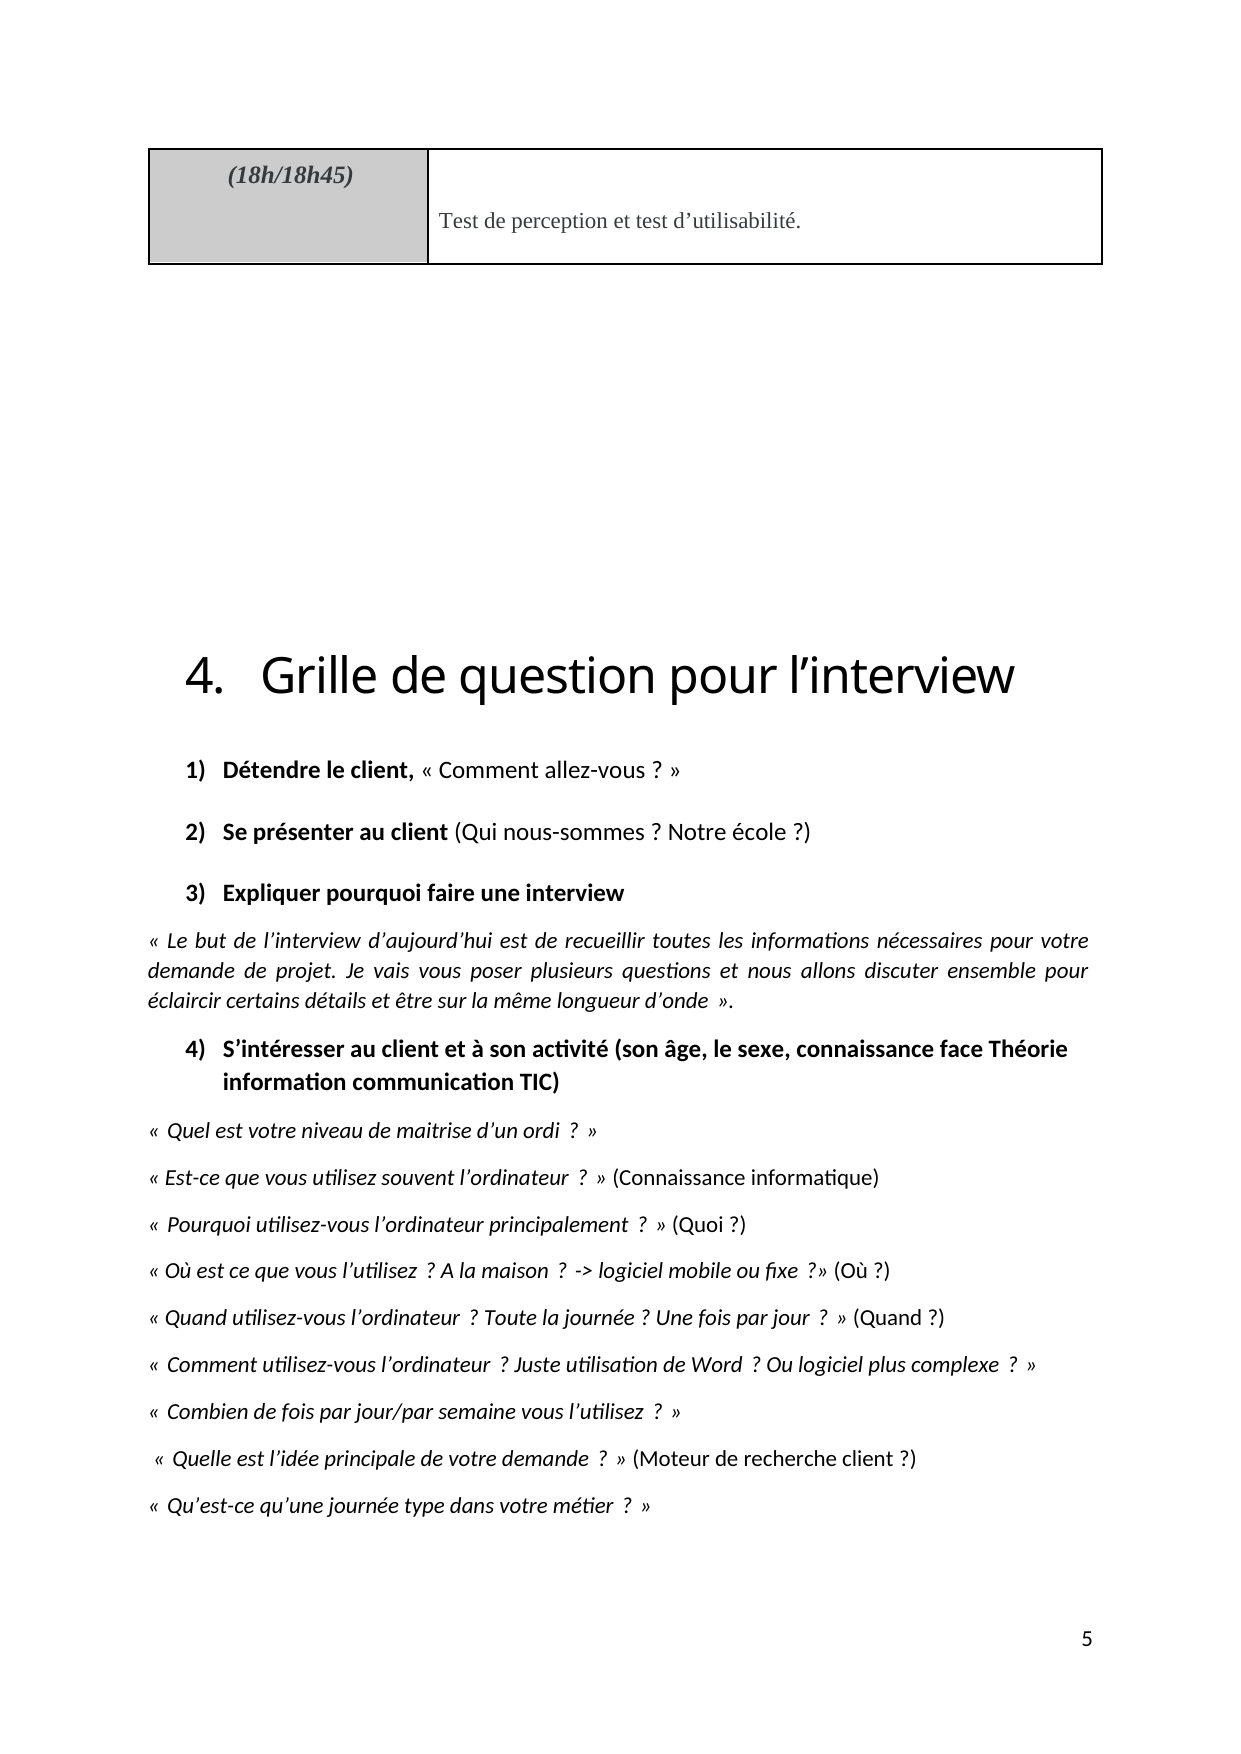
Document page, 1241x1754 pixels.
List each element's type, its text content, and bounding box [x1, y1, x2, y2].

text « Combien de fois par jour/par semaine vous l’utilisez ? » [148, 1397, 1093, 1425]
text « Où est ce que vous l’utilisez ? A la maison ? -> logiciel mobile ou fixe ?» (Où ?) [148, 1257, 1093, 1285]
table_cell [150, 150, 427, 262]
text « Le but de l’interview d’aujourd’hui est de recueillir toutes les informations nécessaires pour votre demande de projet. Je vais vous poser plusieurs questions et nous allons discuter ensemble pour éclaircir certains détails et être sur la même longueur d’onde ». [148, 926, 1093, 1015]
title Grille de question pour l’interview [185, 639, 1093, 708]
text « Quel est votre niveau de maitrise d’un ordi ? » [148, 1116, 1093, 1144]
text « Pourquoi utilisez-vous l’ordinateur principalement ? » (Quoi ?) [148, 1210, 1093, 1238]
list Se présenter au client (Qui nous-sommes ? Notre école ?) [185, 816, 1093, 846]
text « Qu’est-ce qu’une journée type dans votre métier ? » [148, 1491, 1093, 1519]
list Détendre le client, « Comment allez-vous ? » [185, 754, 1093, 785]
text « Comment utilisez-vous l’ordinateur ? Juste utilisation de Word ? Ou logiciel plus complexe ? » [148, 1350, 1093, 1378]
text « Quand utilisez-vous l’ordinateur ? Toute la journée ? Une fois par jour ? » (Quand ?) [148, 1303, 1093, 1332]
text « Quelle est l’idée principale de votre demande ? » (Moteur de recherche client ?) [148, 1444, 1093, 1472]
list Expliquer pourquoi faire une interview [185, 877, 1093, 907]
list S’intéresser au client et à son activité (son âge, le sexe, connaissance face Théorie information communication TIC) [185, 1033, 1093, 1097]
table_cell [429, 150, 1101, 262]
text « Est-ce que vous utilisez souvent l’ordinateur ? » (Connaissance informatique) [148, 1163, 1093, 1191]
